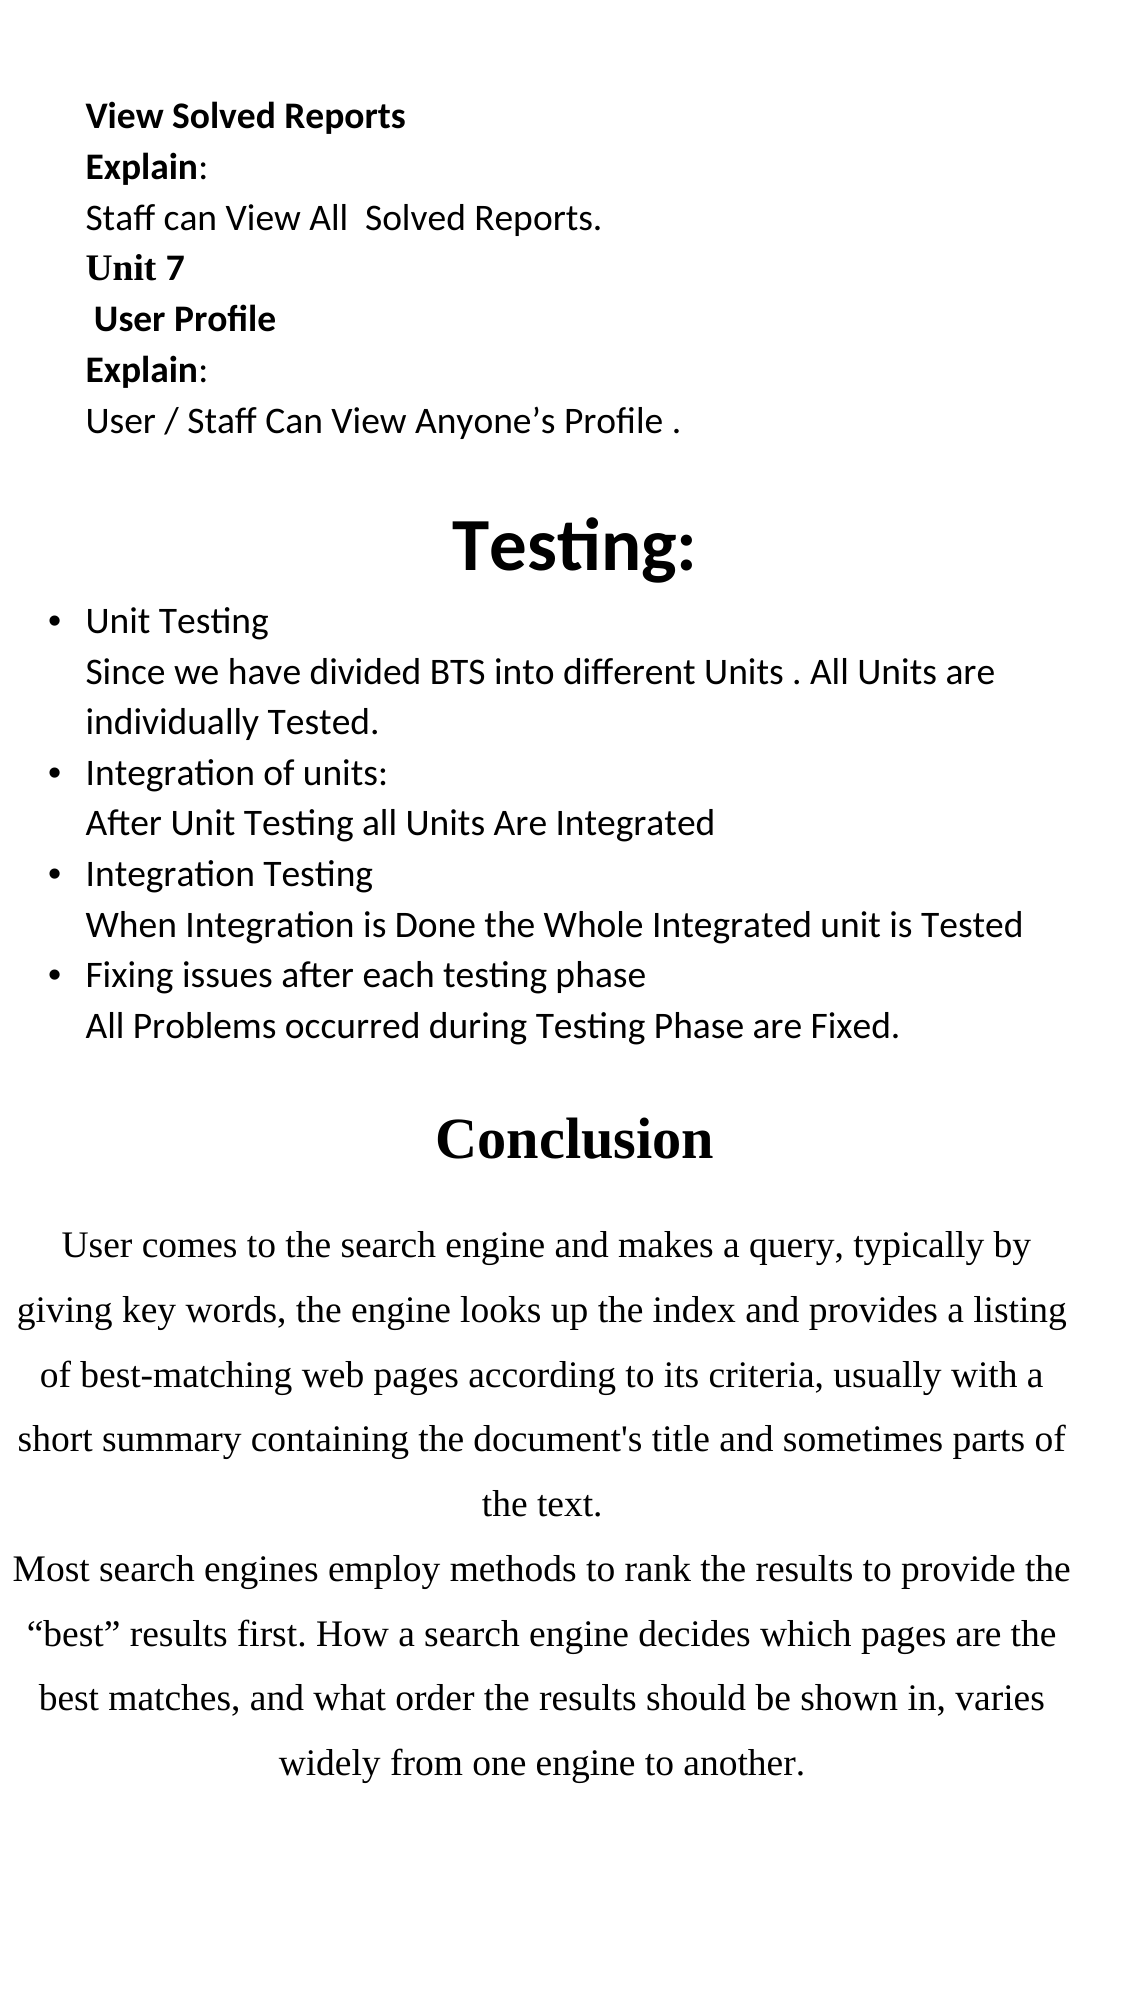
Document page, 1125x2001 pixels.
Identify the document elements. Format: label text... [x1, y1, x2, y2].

list Unit Testing [48, 597, 1025, 643]
text Explain: [85, 143, 1025, 189]
subtitle Testing: [76, 498, 1073, 589]
text Staff can View All Solved Reports. [85, 194, 1025, 239]
list Integration of units: After Unit Testing all Units Are Integrated [48, 749, 1025, 845]
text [10, 1223, 1073, 1783]
text Unit 7 [85, 244, 1025, 290]
list Fixing issues after each testing phase [48, 951, 1025, 997]
text User / Staff Can View Anyone’s Profile . [85, 397, 1025, 442]
list Integration Testing [48, 850, 1025, 896]
subtitle Conclusion [76, 1103, 1073, 1171]
text When Integration is Done the Whole Integrated unit is Tested [85, 901, 1025, 946]
text Explain: [85, 346, 1025, 392]
text Since we have divided BTS into different Units . All Units are individually Tested. [85, 648, 1025, 744]
text All Problems occurred during Testing Phase are Fixed. [85, 1002, 1025, 1048]
text View Solved Reports [85, 92, 1025, 138]
text User Profile [85, 295, 1025, 341]
